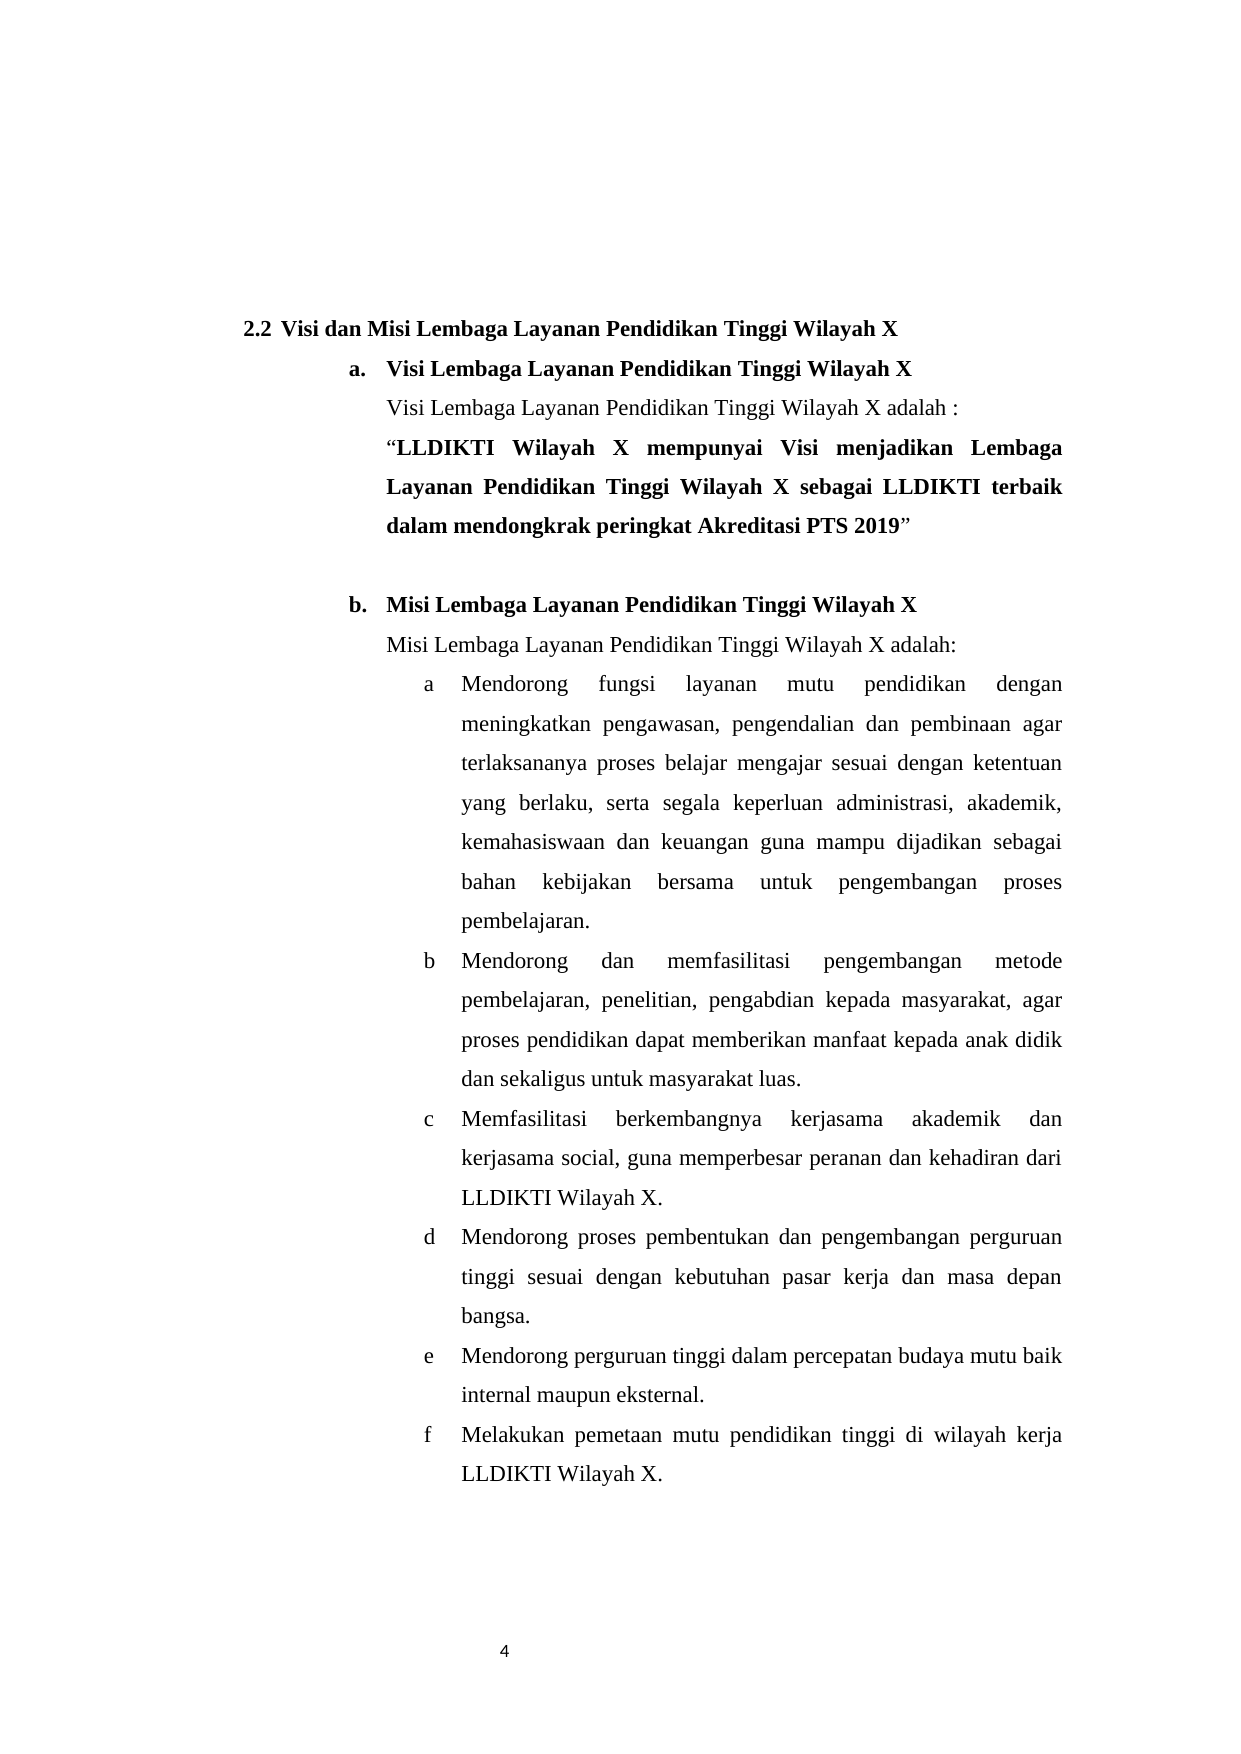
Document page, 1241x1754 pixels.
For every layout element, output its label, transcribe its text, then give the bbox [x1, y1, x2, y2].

list Visi dan Misi Lembaga Layanan Pendidikan Tinggi Wilayah X [243, 315, 1063, 342]
list Melakukan pemetaan mutu pendidikan tinggi di wilayah kerja LLDIKTI Wilayah X. [424, 1421, 1063, 1486]
list Visi Lembaga Layanan Pendidikan Tinggi Wilayah X [349, 355, 1063, 381]
list Mendorong dan memfasilitasi pengembangan metode pembelajaran, penelitian, pengabdian kepada masyarakat, agar proses pendidikan dapat memberikan manfaat kepada anak didik dan sekaligus untuk masyarakat luas. [424, 947, 1063, 1092]
list Mendorong proses pembentukan dan pengembangan perguruan tinggi sesuai dengan kebutuhan pasar kerja dan masa depan bangsa. [424, 1223, 1063, 1328]
list Mendorong perguruan tinggi dalam percepatan budaya mutu baik internal maupun eksternal. [424, 1342, 1063, 1407]
list “LLDIKTI Wilayah X mempunyai Visi menjadikan Lembaga Layanan Pendidikan Tinggi Wilayah X sebagai LLDIKTI terbaik dalam mendongkrak peringkat Akreditasi PTS 2019” [386, 434, 1063, 539]
list Visi Lembaga Layanan Pendidikan Tinggi Wilayah X adalah : [386, 394, 1063, 421]
list Memfasilitasi berkembangnya kerjasama akademik dan kerjasama social, guna memperbesar peranan dan kehadiran dari LLDIKTI Wilayah X. [424, 1105, 1063, 1210]
list Misi Lembaga Layanan Pendidikan Tinggi Wilayah X [349, 592, 1063, 618]
list Mendorong fungsi layanan mutu pendidikan dengan meningkatkan pengawasan, pengendalian dan pembinaan agar terlaksananya proses belajar mengajar sesuai dengan ketentuan yang berlaku, serta segala keperluan administrasi, akademik, kemahasiswaan dan keuangan guna mampu dijadikan sebagai bahan kebijakan bersama untuk pengembangan proses pembelajaran. [424, 671, 1063, 934]
list Misi Lembaga Layanan Pendidikan Tinggi Wilayah X adalah: [386, 631, 1063, 657]
